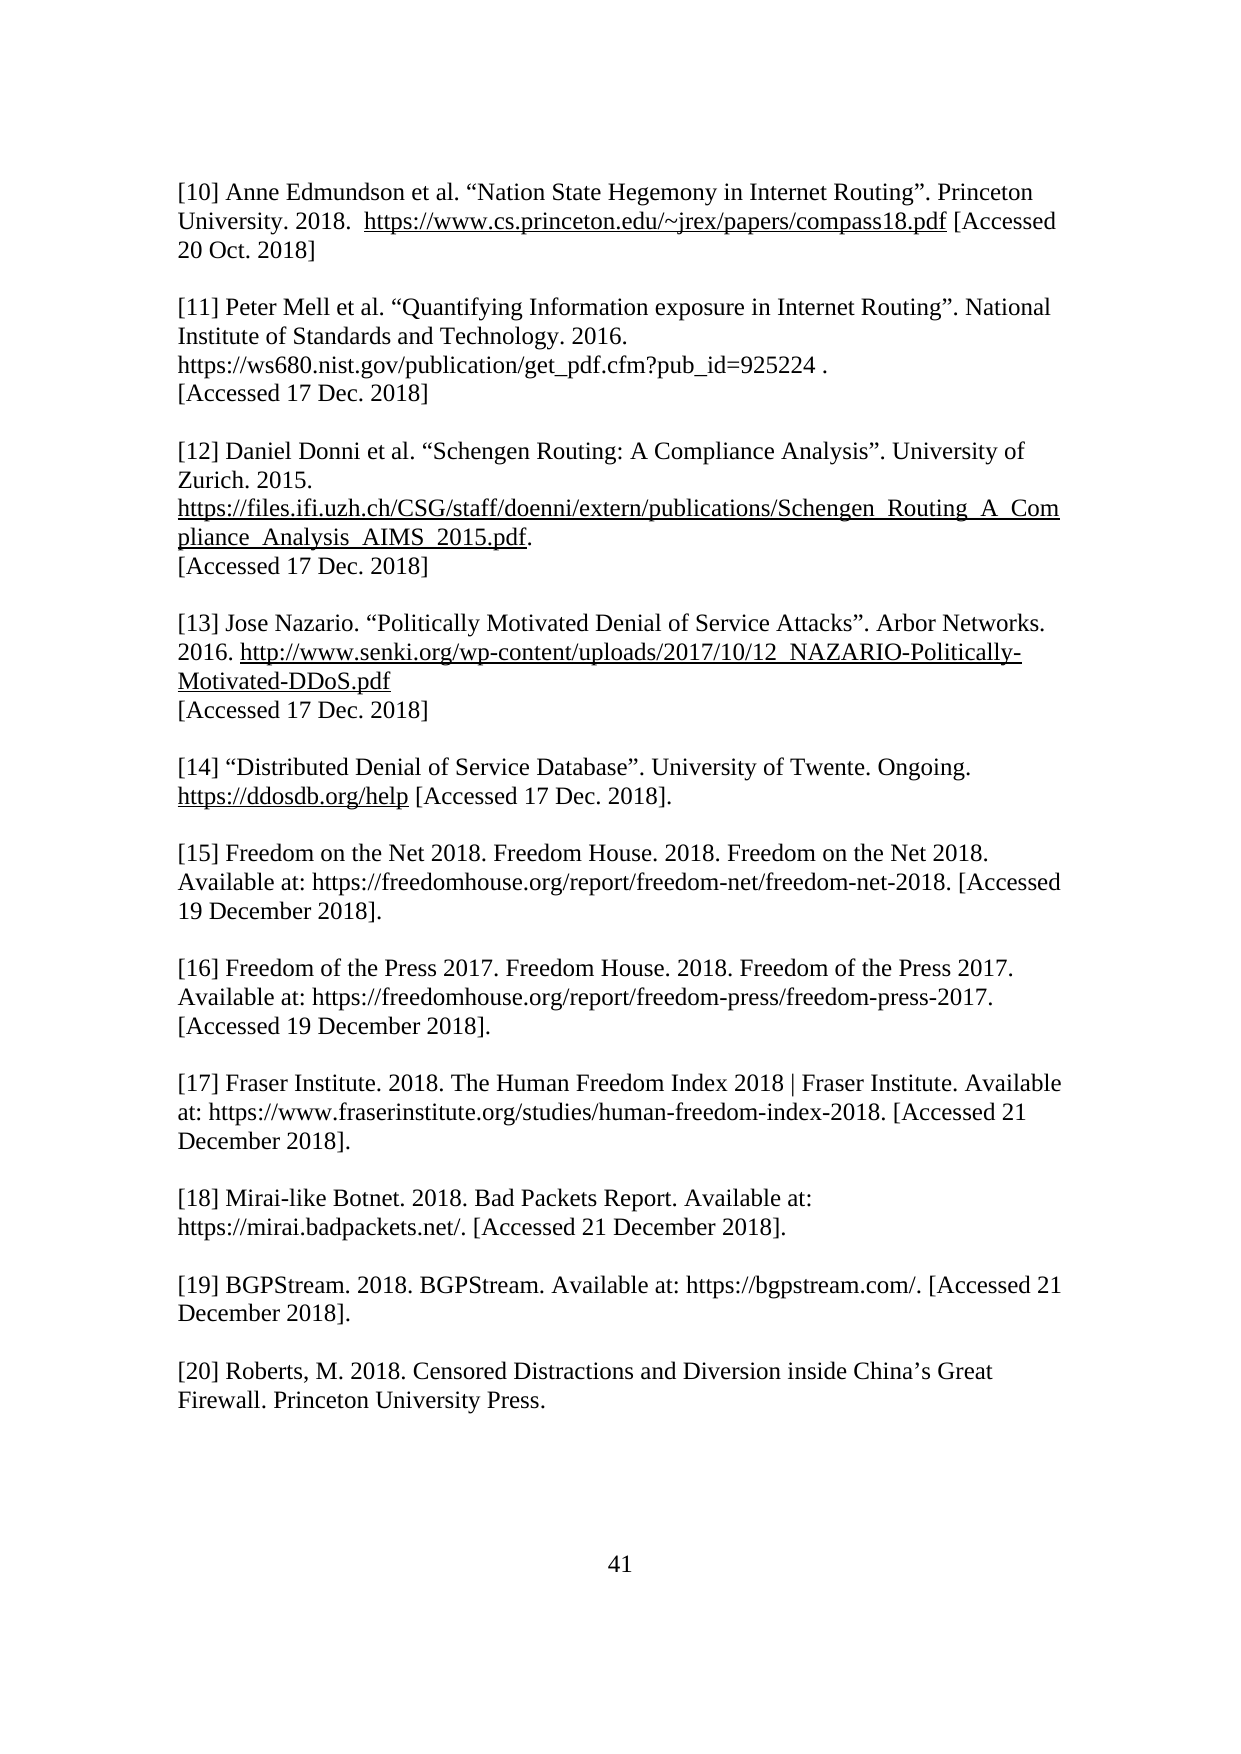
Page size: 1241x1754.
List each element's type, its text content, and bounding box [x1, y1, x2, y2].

text [16] Freedom of the Press 2017. Freedom House. 2018. Freedom of the Press 2017. Available at: https://freedomhouse.org/report/freedom-press/freedom-press-2017. [Accessed 19 December 2018]. [177, 953, 1063, 1040]
text [Accessed 17 Dec. 2018] [177, 551, 1063, 580]
text [11] Peter Mell et al. “Quantifying Information exposure in Internet Routing”. National Institute of Standards and Technology. 2016. https://ws680.nist.gov/publication/get_pdf.cfm?pub_id=925224 . [177, 292, 1063, 378]
text [10] Anne Edmundson et al. “Nation State Hegemony in Internet Routing”. Princeton University. 2018. https://www.cs.princeton.edu/~jrex/papers/compass18.pdf [Accessed 20 Oct. 2018] [177, 177, 1063, 263]
text [15] Freedom on the Net 2018. Freedom House. 2018. Freedom on the Net 2018. Available at: https://freedomhouse.org/report/freedom-net/freedom-net-2018. [Accessed 19 December 2018]. [177, 838, 1063, 925]
text [Accessed 17 Dec. 2018] [177, 695, 1063, 723]
text [17] Fraser Institute. 2018. The Human Freedom Index 2018 | Fraser Institute. Available at: https://www.fraserinstitute.org/studies/human-freedom-index-2018. [Accessed 21 December 2018]. [177, 1068, 1063, 1155]
text [18] Mirai-like Botnet. 2018. Bad Packets Report. Available at: https://mirai.badpackets.net/. [Accessed 21 December 2018]. [177, 1183, 1063, 1241]
text [Accessed 17 Dec. 2018] [177, 378, 1063, 407]
text [20] Roberts, M. 2018. Censored Distractions and Diversion inside China’s Great Firewall. Princeton University Press. [177, 1356, 1063, 1413]
text [14] “Distributed Denial of Service Database”. University of Twente. Ongoing. https://ddosdb.org/help [Accessed 17 Dec. 2018]. [177, 752, 1063, 810]
text [13] Jose Nazario. “Politically Motivated Denial of Service Attacks”. Arbor Networks. 2016. http://www.senki.org/wp-content/uploads/2017/10/12_NAZARIO-Politically-Motivated-DDoS.pdf [177, 608, 1063, 695]
text [19] BGPStream. 2018. BGPStream. Available at: https://bgpstream.com/. [Accessed 21 December 2018]. [177, 1270, 1063, 1327]
text [12] Daniel Donni et al. “Schengen Routing: A Compliance Analysis”. University of Zurich. 2015. https://files.ifi.uzh.ch/CSG/staff/doenni/extern/publications/Schengen_Routing_A_Compliance_Analysis_AIMS_2015.pdf. [177, 436, 1063, 551]
